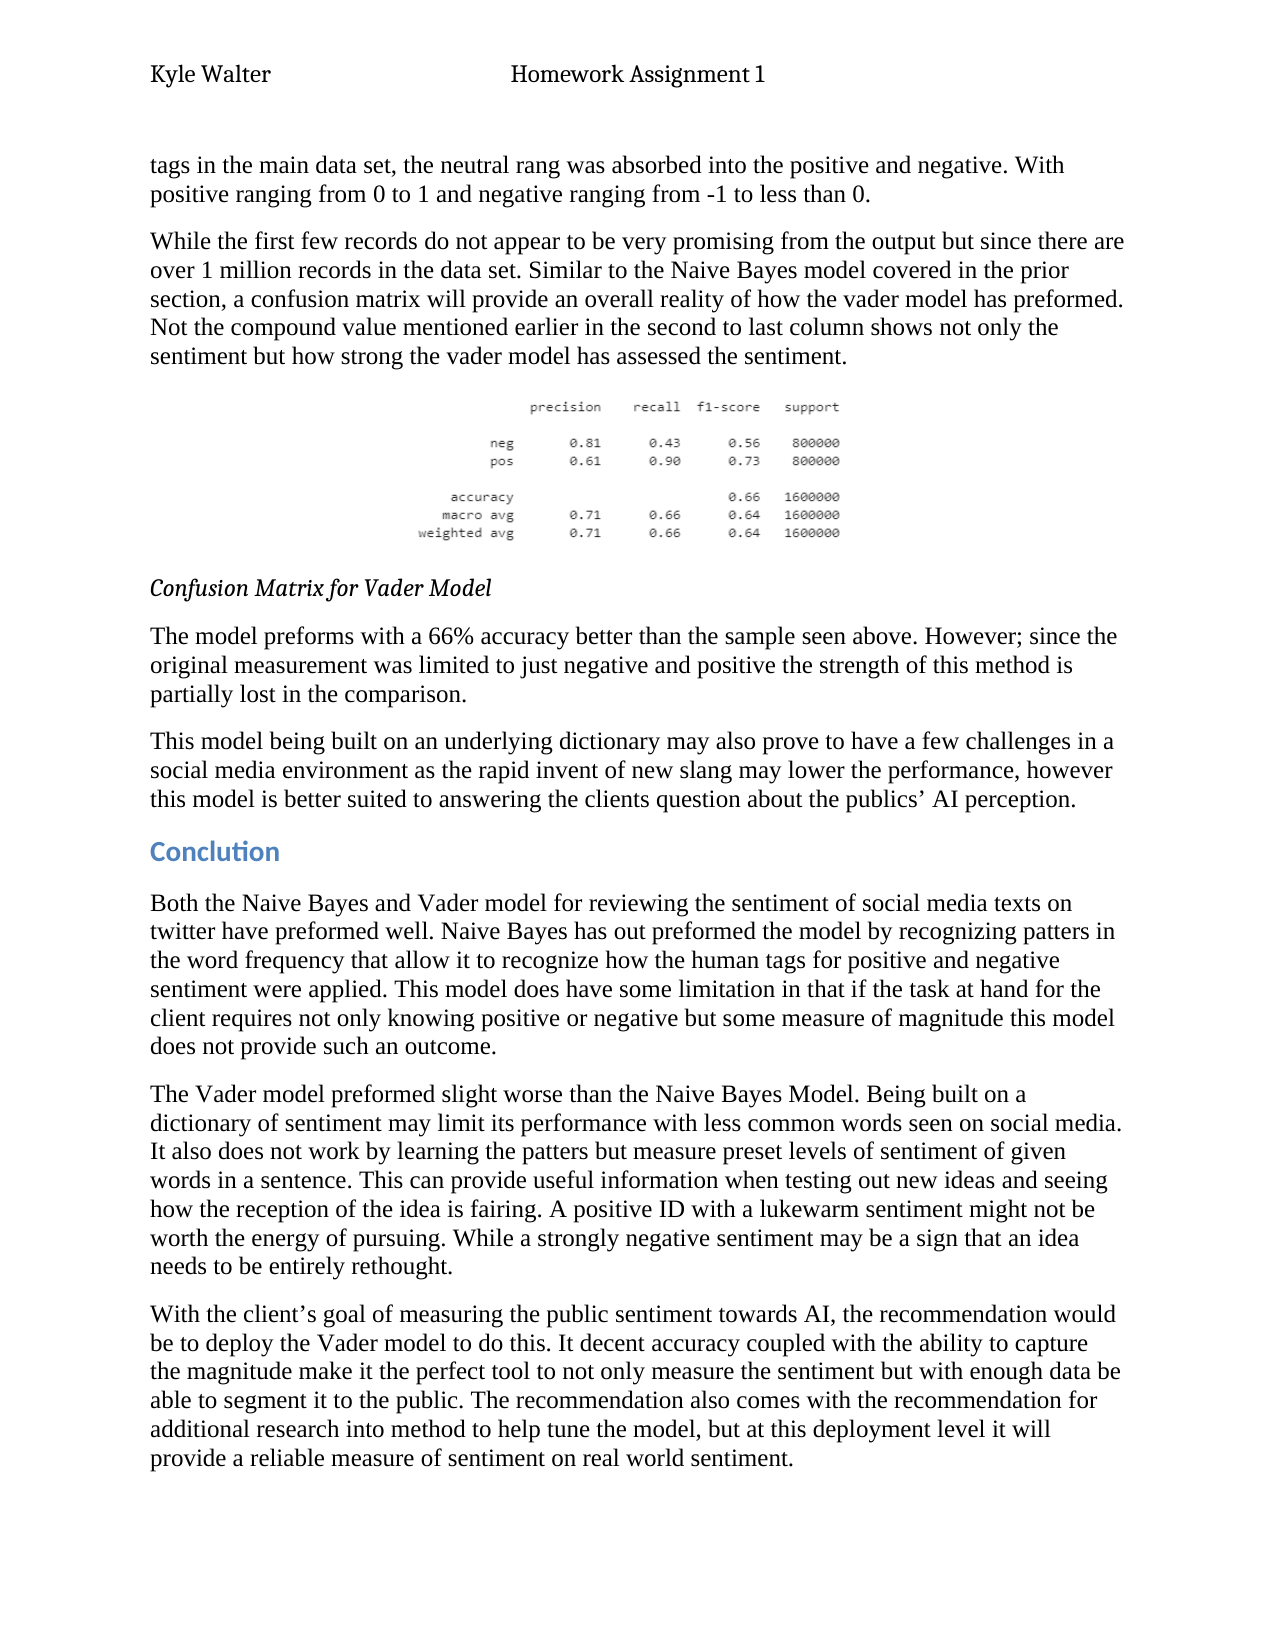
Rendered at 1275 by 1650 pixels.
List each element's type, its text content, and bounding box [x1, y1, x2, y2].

text Confusion Matrix for Vader Model [150, 574, 1125, 602]
text This model being built on an underlying dictionary may also prove to have a few challenges in a social media environment as the rapid invent of new slang may lower the performance, however this model is better suited to answering the clients question about the publics’ AI perception. [150, 726, 1125, 812]
text The model preforms with a 66% accuracy better than the sample seen above. However; since the original measurement was limited to just negative and positive the strength of this method is partially lost in the comparison. [150, 621, 1125, 707]
picture [414, 388, 861, 553]
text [150, 150, 1125, 207]
text The Vader model preformed slight worse than the Naive Bayes Model. Being built on a dictionary of sentiment may limit its performance with less common words seen on social media. It also does not work by learning the patters but measure preset levels of sentiment of given words in a sentence. This can provide useful information when testing out new ideas and seeing how the reception of the idea is fairing. A positive ID with a lukewarm sentiment might not be worth the energy of pursuing. While a strongly negative sentiment may be a sign that an idea needs to be entirely rethought. [150, 1079, 1125, 1280]
text With the client’s goal of measuring the public sentiment towards AI, the recommendation would be to deploy the Vader model to do this. It decent accuracy coupled with the ability to capture the magnitude make it the perfect tool to not only measure the sentiment but with enough data be able to segment it to the public. The recommendation also comes with the recommendation for additional research into method to help tune the model, but at this deployment level it will provide a reliable measure of sentiment on real world sentiment. [150, 1299, 1125, 1471]
text Both the Naive Bayes and Vader model for reviewing the sentiment of social media texts on twitter have preformed well. Naive Bayes has out preformed the model by recognizing patters in the word frequency that allow it to recognize how the human tags for positive and negative sentiment were applied. This model does have some limitation in that if the task at hand for the client requires not only knowing positive or negative but some measure of magnitude this model does not provide such an outcome. [150, 888, 1125, 1060]
subtitle Conclution [150, 833, 1125, 869]
text While the first few records do not appear to be very promising from the output but since there are over 1 million records in the data set. Similar to the Naive Bayes model covered in the prior section, a confusion matrix will provide an overall reality of how the vader model has preformed. Not the compound value mentioned earlier in the second to last column shows not only the sentiment but how strong the vader model has assessed the sentiment. [150, 226, 1125, 370]
